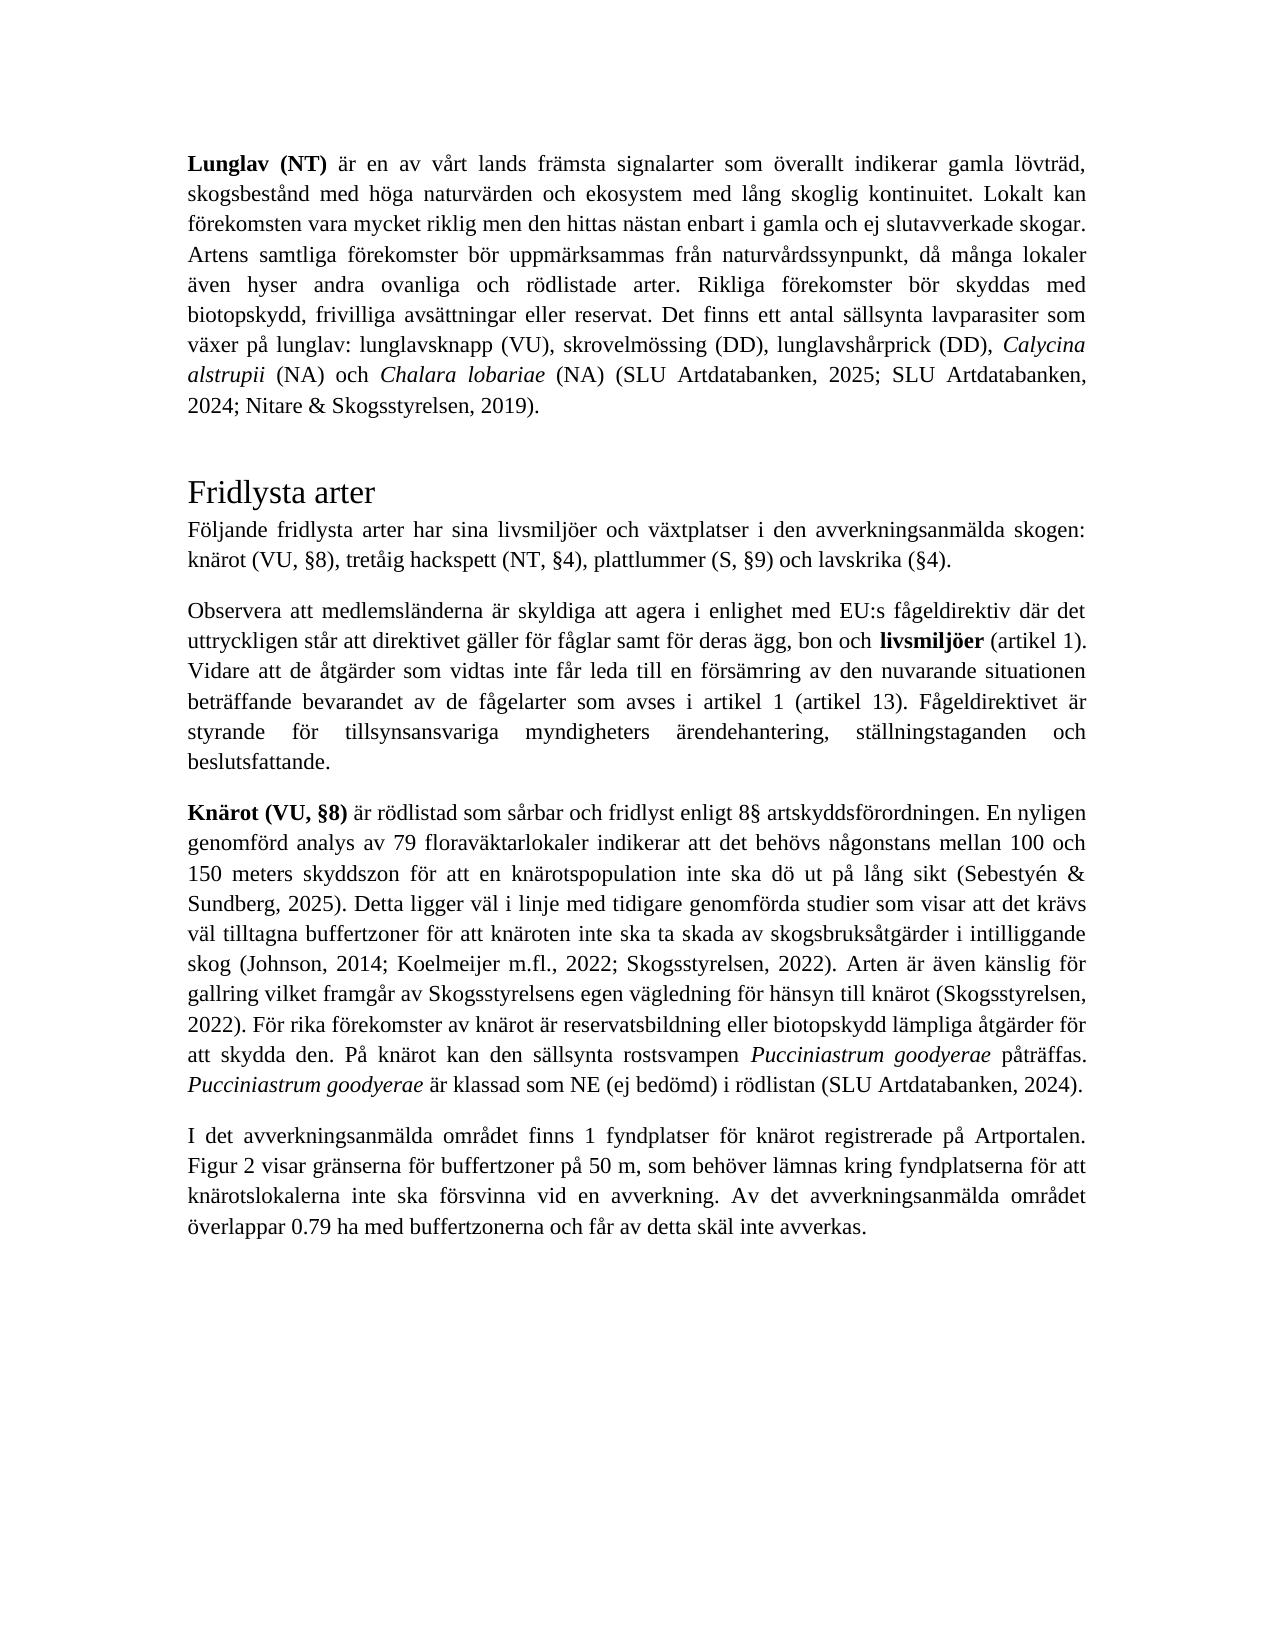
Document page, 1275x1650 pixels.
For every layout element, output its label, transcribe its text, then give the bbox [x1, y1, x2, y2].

subtitle Fridlysta arter [187, 472, 1087, 510]
text I det avverkningsanmälda området finns 1 fyndplatser för knärot registrerade på Artportalen. Figur 2 visar gränserna för buffertzoner på 50 m, som behöver lämnas kring fyndplatserna för att knärotslokalerna inte ska försvinna vid en avverkning. Av det avverkningsanmälda området överlappar 0.79 ha med buffertzonerna och får av detta skäl inte avverkas. [187, 1122, 1087, 1239]
text Följande fridlysta arter har sina livsmiljöer och växtplatser i den avverkningsanmälda skogen: knärot (VU, §8), tretåig hackspett (NT, §4), plattlummer (S, §9) och lavskrika (§4). [187, 516, 1087, 572]
text Knärot (VU, §8) är rödlistad som sårbar och fridlyst enligt 8§ artskyddsförordningen. En nyligen genomförd analys av 79 floraväktarlokaler indikerar att det behövs någonstans mellan 100 och 150 meters skyddszon för att en knärotspopulation inte ska dö ut på lång sikt (Sebestyén & Sundberg, 2025). Detta ligger väl i linje med tidigare genomförda studier som visar att det krävs väl tilltagna buffertzoner för att knäroten inte ska ta skada av skogsbruksåtgärder i intilliggande skog (Johnson, 2014; Koelmeijer m.fl., 2022; Skogsstyrelsen, 2022). Arten är även känslig för gallring vilket framgår av Skogsstyrelsens egen vägledning för hänsyn till knärot (Skogsstyrelsen, 2022). För rika förekomster av knärot är reservatsbildning eller biotopskydd lämpliga åtgärder för att skydda den. På knärot kan den sällsynta rostsvampen Pucciniastrum goodyerae påträffas. Pucciniastrum goodyerae är klassad som NE (ej bedömd) i rödlistan (SLU Artdatabanken, 2024). [187, 799, 1087, 1097]
text Observera att medlemsländerna är skyldiga att agera i enlighet med EU:s fågeldirektiv där det uttryckligen står att direktivet gäller för fåglar samt för deras ägg, bon och livsmiljöer (artikel 1). Vidare att de åtgärder som vidtas inte får leda till en försämring av den nuvarande situationen beträffande bevarandet av de fågelarter som avses i artikel 1 (artikel 13). Fågeldirektivet är styrande för tillsynsansvariga myndigheters ärendehantering, ställningstaganden och beslutsfattande. [187, 597, 1087, 774]
text Lunglav (NT) är en av vårt lands främsta signalarter som överallt indikerar gamla lövträd, skogsbestånd med höga naturvärden och ekosystem med lång skoglig kontinuitet. Lokalt kan förekomsten vara mycket riklig men den hittas nästan enbart i gamla och ej slutavverkade skogar. Artens samtliga förekomster bör uppmärksammas från naturvårdssynpunkt, då många lokaler även hyser andra ovanliga och rödlistade arter. Rikliga förekomster bör skyddas med biotopskydd, frivilliga avsättningar eller reservat. Det finns ett antal sällsynta lavparasiter som växer på lunglav: lunglavsknapp (VU), skrovelmössing (DD), lunglavshårprick (DD), Calycina alstrupii (NA) och Chalara lobariae (NA) (SLU Artdatabanken, 2025; SLU Artdatabanken, 2024; Nitare & Skogsstyrelsen, 2019). [187, 150, 1087, 418]
